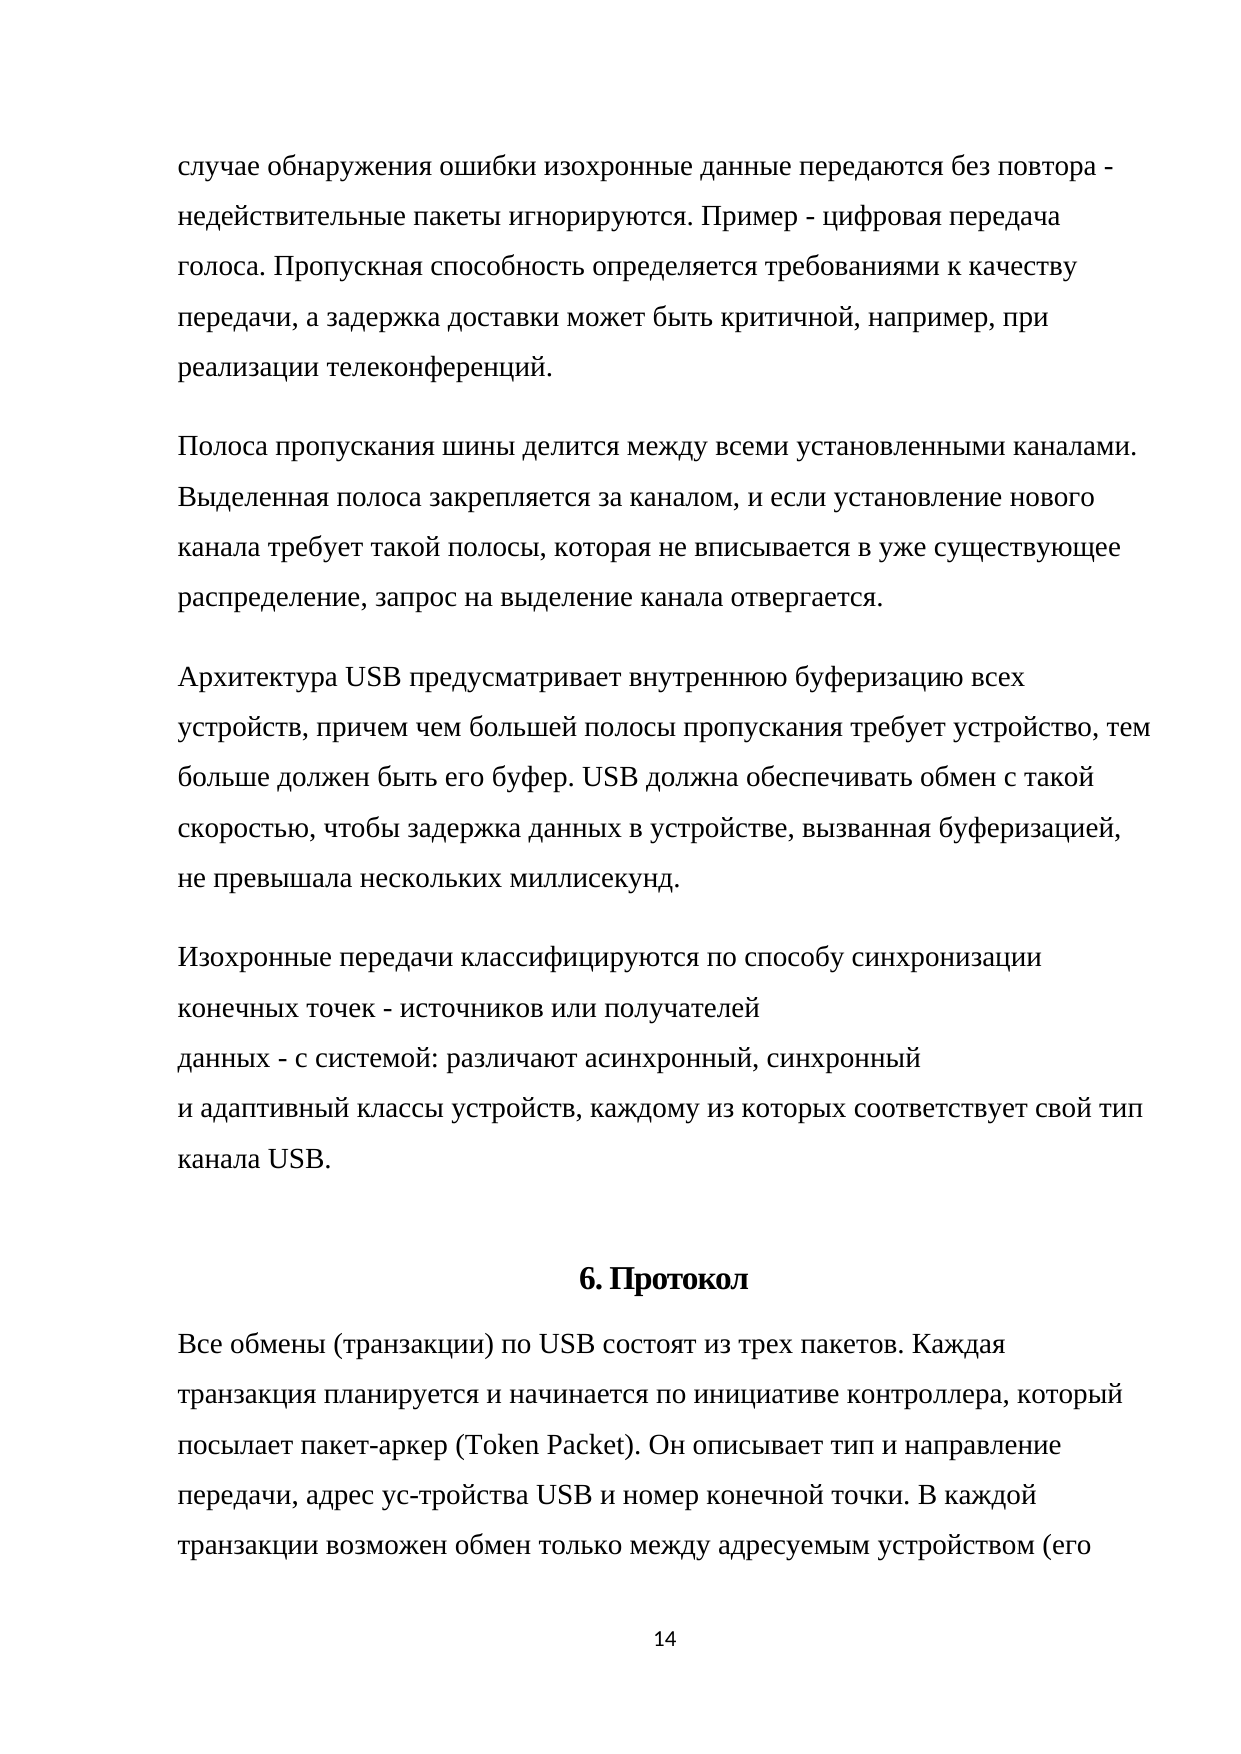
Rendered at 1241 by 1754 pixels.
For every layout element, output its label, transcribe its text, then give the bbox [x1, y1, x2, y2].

title 6. Протокол [177, 1259, 1152, 1297]
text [177, 148, 1152, 382]
text Архитектура USВ предусматривает внутреннюю буферизацию всех устройств, причем чем большей полосы пропускания требует устройство, тем больше должен быть его буфер. USB должна обеспечивать обмен с такой скоростью, чтобы задержка данных в устройстве, вызванная буферизацией, не превышала нескольких миллисекунд. [177, 659, 1152, 894]
text Полоса пропускания шины делится между всеми установленными каналами. Выделенная полоса закрепляется за каналом, и если установление нового канала требует такой полосы, которая не вписывается в уже существующее распределение, запрос на выделение канала отвергается. [177, 428, 1152, 613]
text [177, 1326, 1152, 1561]
text Изохронные передачи классифицируются по способу синхронизации конечных точек - источников или получателей данных - с системой: различают асинхронный, синхронный и адаптивный классы устройств, каждому из которых соответствует свой тип канала USB. [177, 939, 1152, 1174]
